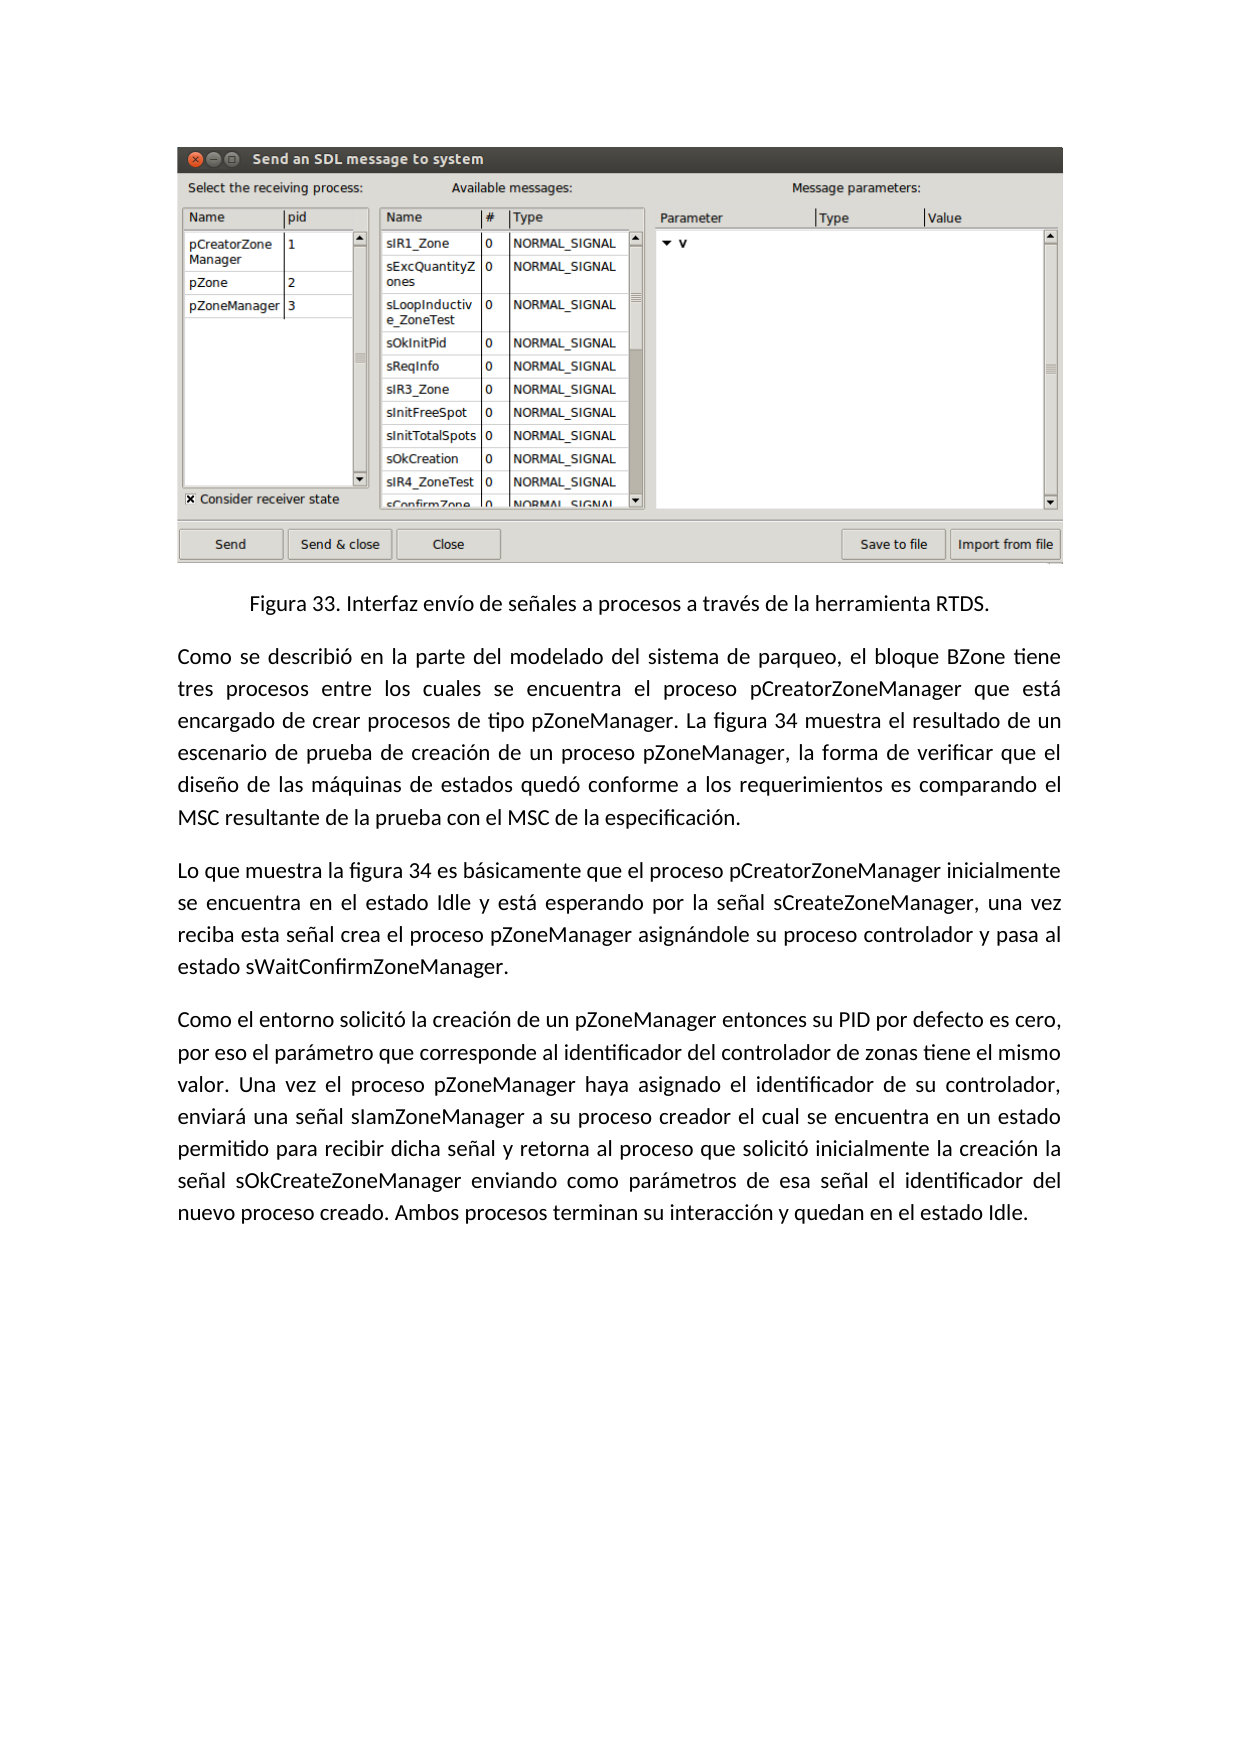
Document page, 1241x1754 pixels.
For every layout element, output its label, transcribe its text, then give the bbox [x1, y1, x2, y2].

picture [177, 147, 1063, 564]
text Como el entorno solicitó la creación de un pZoneManager entonces su PID por defecto es cero, por eso el parámetro que corresponde al identificador del controlador de zonas tiene el mismo valor. Una vez el proceso pZoneManager haya asignado el identificador de su controlador, enviará una señal sIamZoneManager a su proceso creador el cual se encuentra en un estado permitido para recibir dicha señal y retorna al proceso que solicitó inicialmente la creación la señal sOkCreateZoneManager enviando como parámetros de esa señal el identificador del nuevo proceso creado. Ambos procesos terminan su interacción y quedan en el estado Idle. [177, 1005, 1063, 1227]
text Lo que muestra la figura 34 es básicamente que el proceso pCreatorZoneManager inicialmente se encuentra en el estado Idle y está esperando por la señal sCreateZoneManager, una vez reciba esta señal crea el proceso pZoneManager asignándole su proceso controlador y pasa al estado sWaitConfirmZoneManager. [177, 856, 1063, 980]
text Figura 33. Interfaz envío de señales a procesos a través de la herramienta RTDS. [177, 589, 1063, 617]
text Como se describió en la parte del modelado del sistema de parqueo, el bloque BZone tiene tres procesos entre los cuales se encuentra el proceso pCreatorZoneManager que está encargado de crear procesos de tipo pZoneManager. La figura 34 muestra el resultado de un escenario de prueba de creación de un proceso pZoneManager, la forma de verificar que el diseño de las máquinas de estados quedó conforme a los requerimientos es comparando el MSC resultante de la prueba con el MSC de la especificación. [177, 642, 1063, 831]
